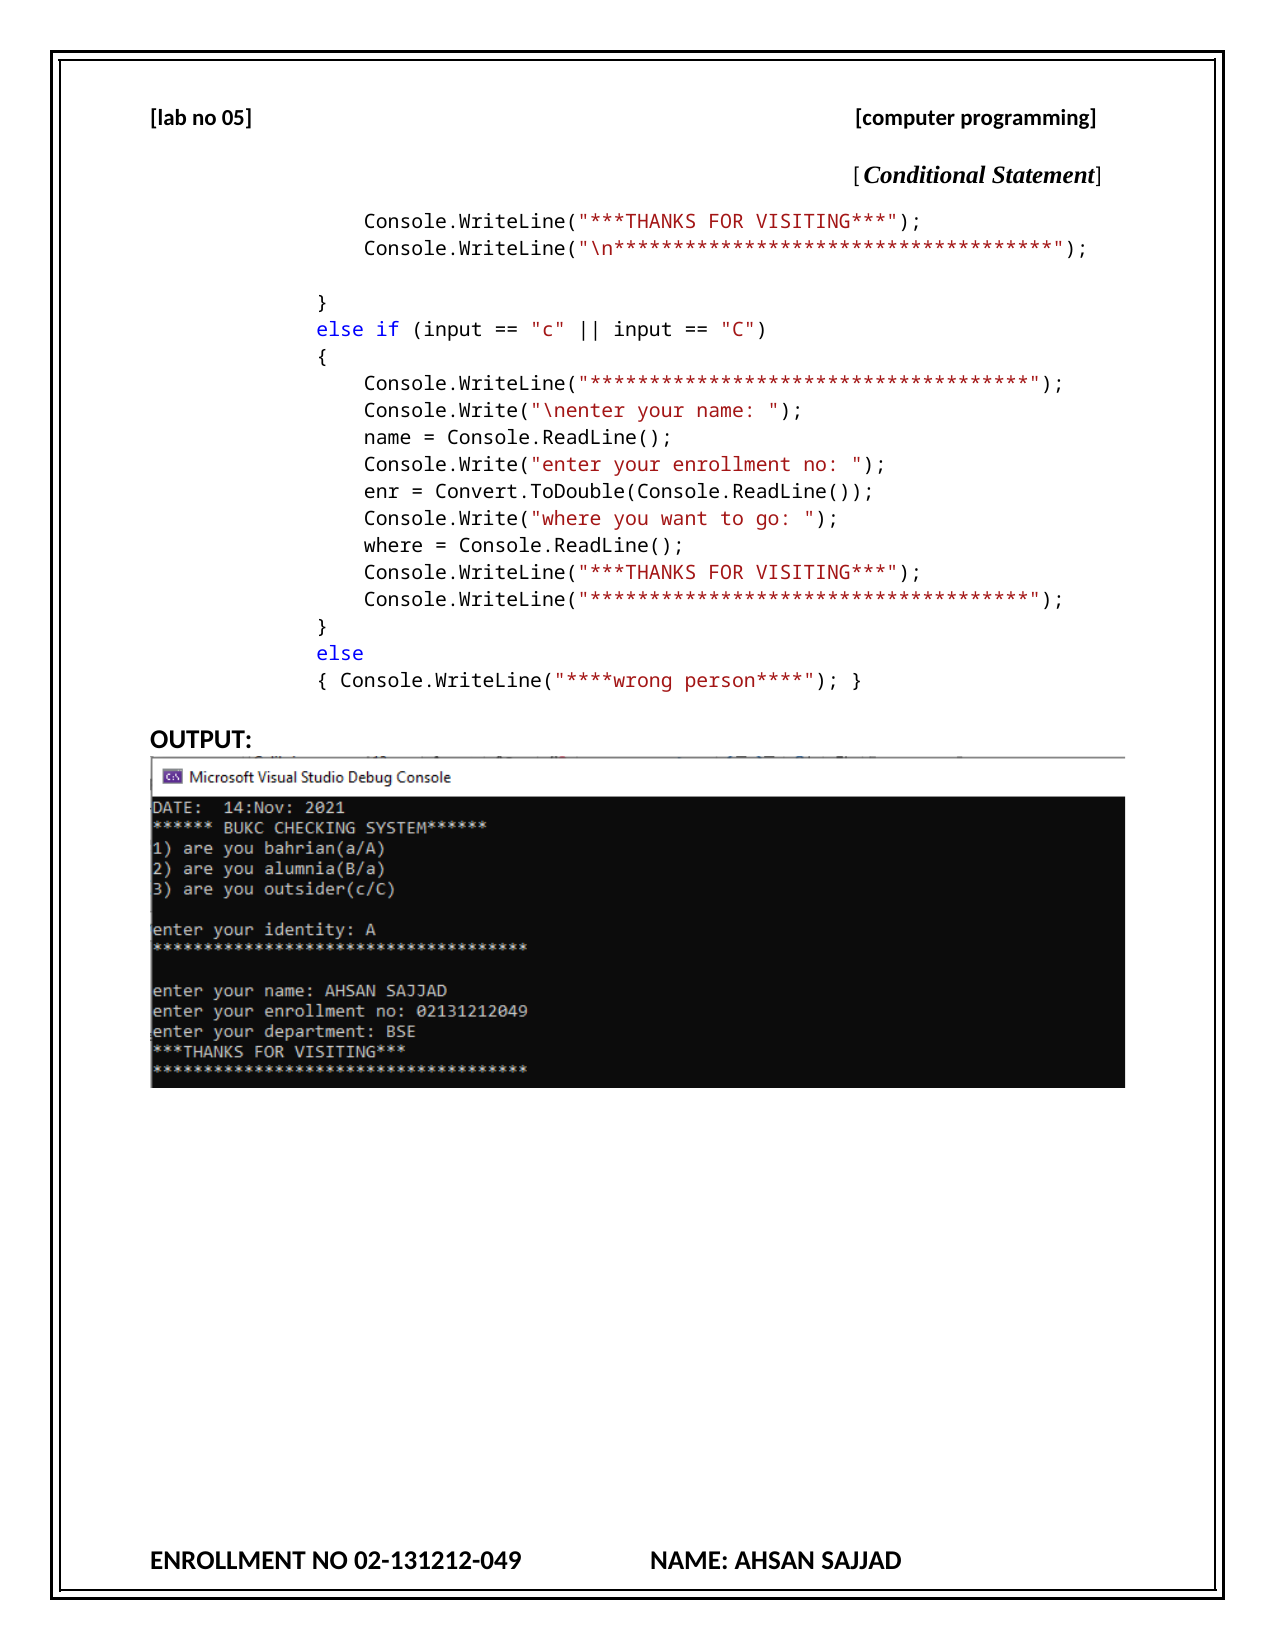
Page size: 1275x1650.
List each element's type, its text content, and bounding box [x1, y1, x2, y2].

text Console.WriteLine("*************************************"); [150, 369, 1125, 396]
text Console.WriteLine("***THANKS FOR VISITING***"); [150, 558, 1125, 585]
text Console.WriteLine("*************************************"); [150, 585, 1125, 612]
text } [150, 288, 1125, 315]
text Console.WriteLine("***THANKS FOR VISITING***"); [150, 207, 1125, 234]
text { [150, 342, 1125, 369]
text } [150, 612, 1125, 639]
text OUTPUT: [150, 722, 1125, 756]
text where = Console.ReadLine(); [150, 531, 1125, 558]
text name = Console.ReadLine(); [150, 423, 1125, 450]
text else if (input == "c" || input == "C") [150, 315, 1125, 342]
text else [150, 639, 1125, 666]
text Console.Write("where you want to go: "); [150, 504, 1125, 531]
text Console.Write("\nenter your name: "); [150, 396, 1125, 423]
text Console.Write("enter your enrollment no: "); [150, 450, 1125, 477]
picture [150, 756, 1125, 1088]
text enr = Convert.ToDouble(Console.ReadLine()); [150, 477, 1125, 504]
text Console.WriteLine("\n*************************************"); [150, 234, 1125, 261]
text { Console.WriteLine("****wrong person****"); } [150, 666, 1125, 693]
